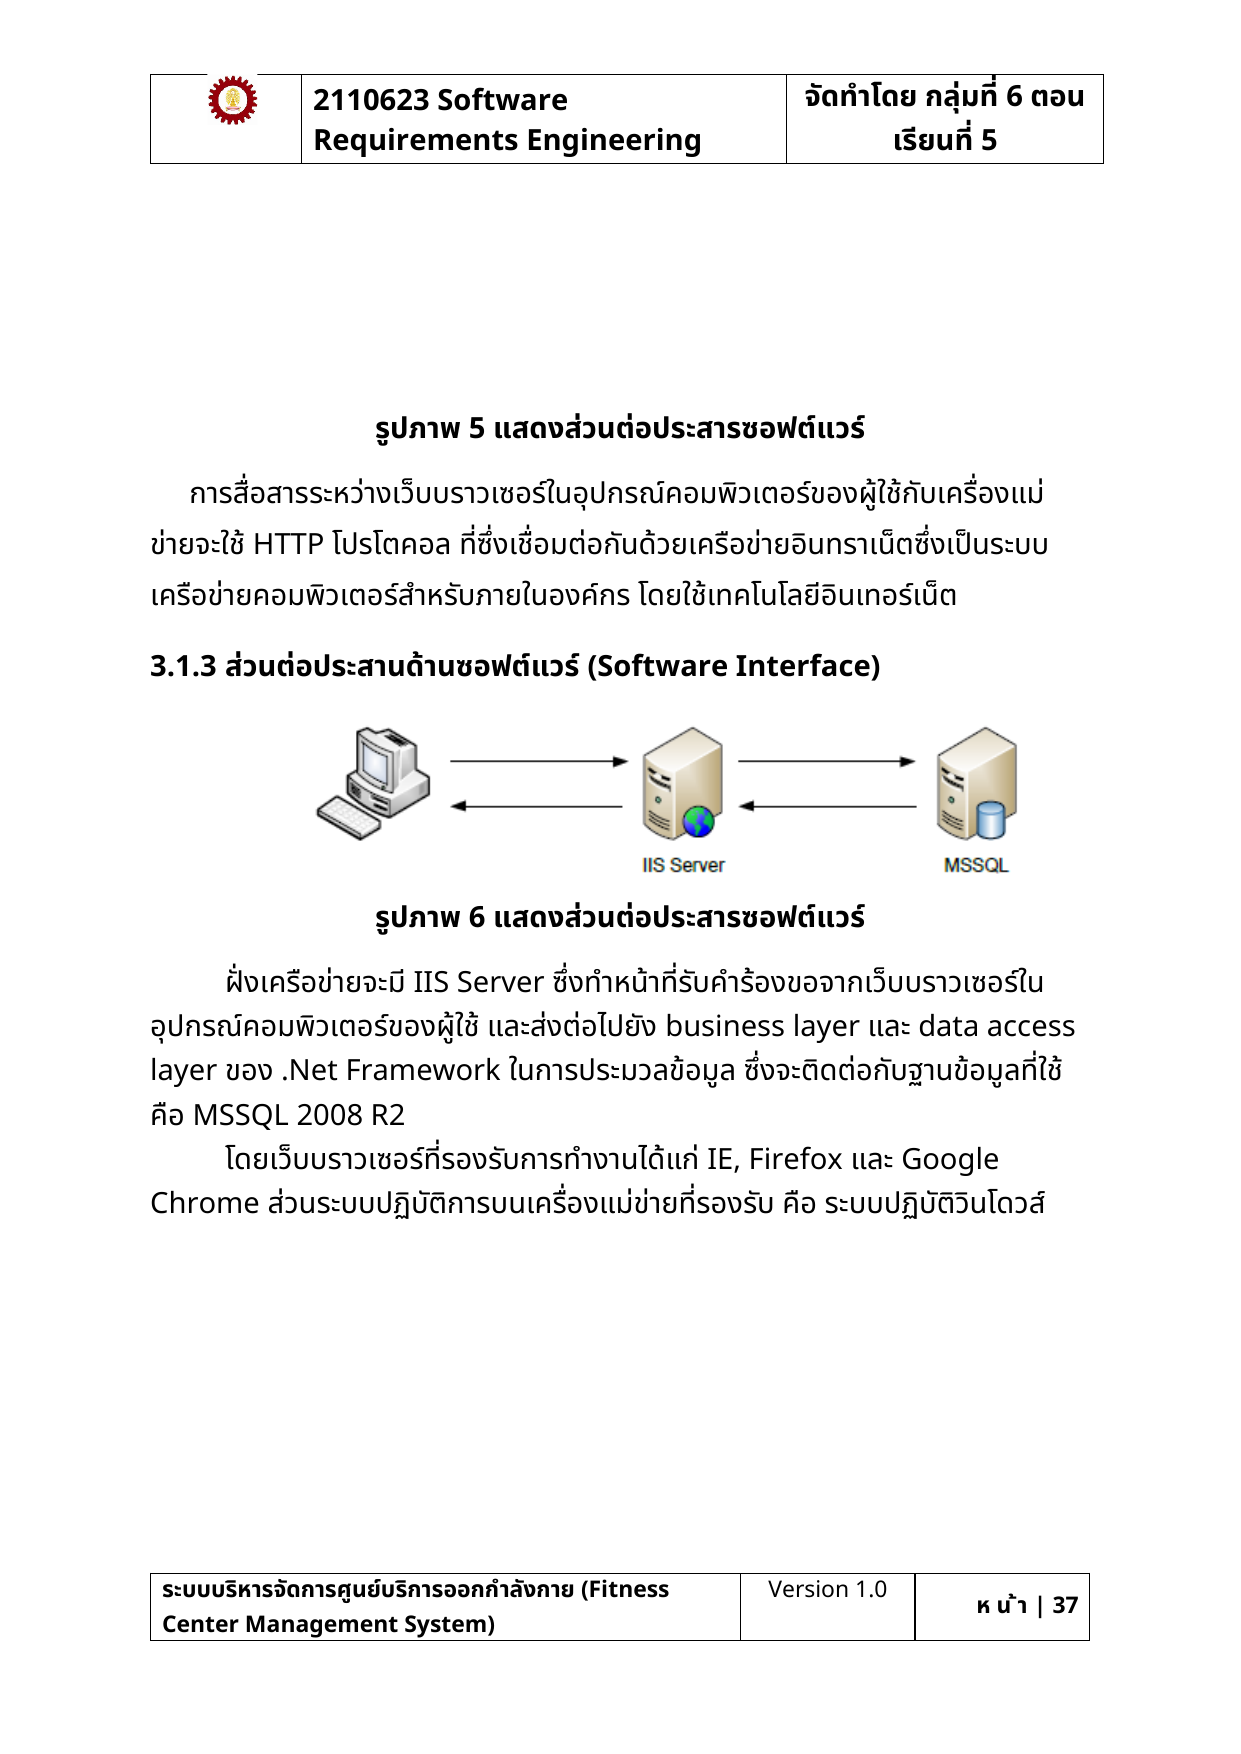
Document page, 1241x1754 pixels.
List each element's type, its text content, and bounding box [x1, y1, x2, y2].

subtitle ส่วนต่อประสานด้านซอฟต์แวร์ (Software Interface) [150, 646, 1090, 690]
text รูปภาพ 6 แสดงส่วนต่อประสารซอฟต์แวร์ [150, 896, 1090, 940]
picture [305, 702, 1039, 899]
picture [207, 74, 258, 125]
text รูปภาพ 5 แสดงส่วนต่อประสารซอฟต์แวร์ [150, 408, 1090, 452]
text ฝั่งเครือข่ายจะมี IIS Server ซึ่งทำหน้าที่รับคำร้องขอจากเว็บบราวเซอร์ในอุปกรณ์คอมพิวเตอร์ของผู้ใช้ และส่งต่อไปยัง business layer และ data access layer ของ .Net Framework ในการประมวลข้อมูล ซึ่งจะติดต่อกับฐานข้อมูลที่ใช้คือ MSSQL 2008 R2 [150, 961, 1090, 1138]
text โดยเว็บบราวเซอร์ที่รองรับการทำงานได้แก่ IE, Firefox และ Google Chrome ส่วนระบบปฏิบัติการบนเครื่องแม่ข่ายที่รองรับ คือ ระบบปฏิบัติวินโดวส์ [150, 1138, 1090, 1227]
text การสื่อสารระหว่างเว็บบราวเซอร์ในอุปกรณ์คอมพิวเตอร์ของผู้ใช้กับเครื่องแม่ข่ายจะใช้ HTTP โปรโตคอล ที่ซึ่งเชื่อมต่อกันด้วยเครือข่ายอินทราเน็ตซึ่งเป็นระบบเครือข่ายคอมพิวเตอร์สำหรับภายในองค์กร โดยใช้เทคโนโลยีอินเทอร์เน็ต [150, 473, 1090, 618]
